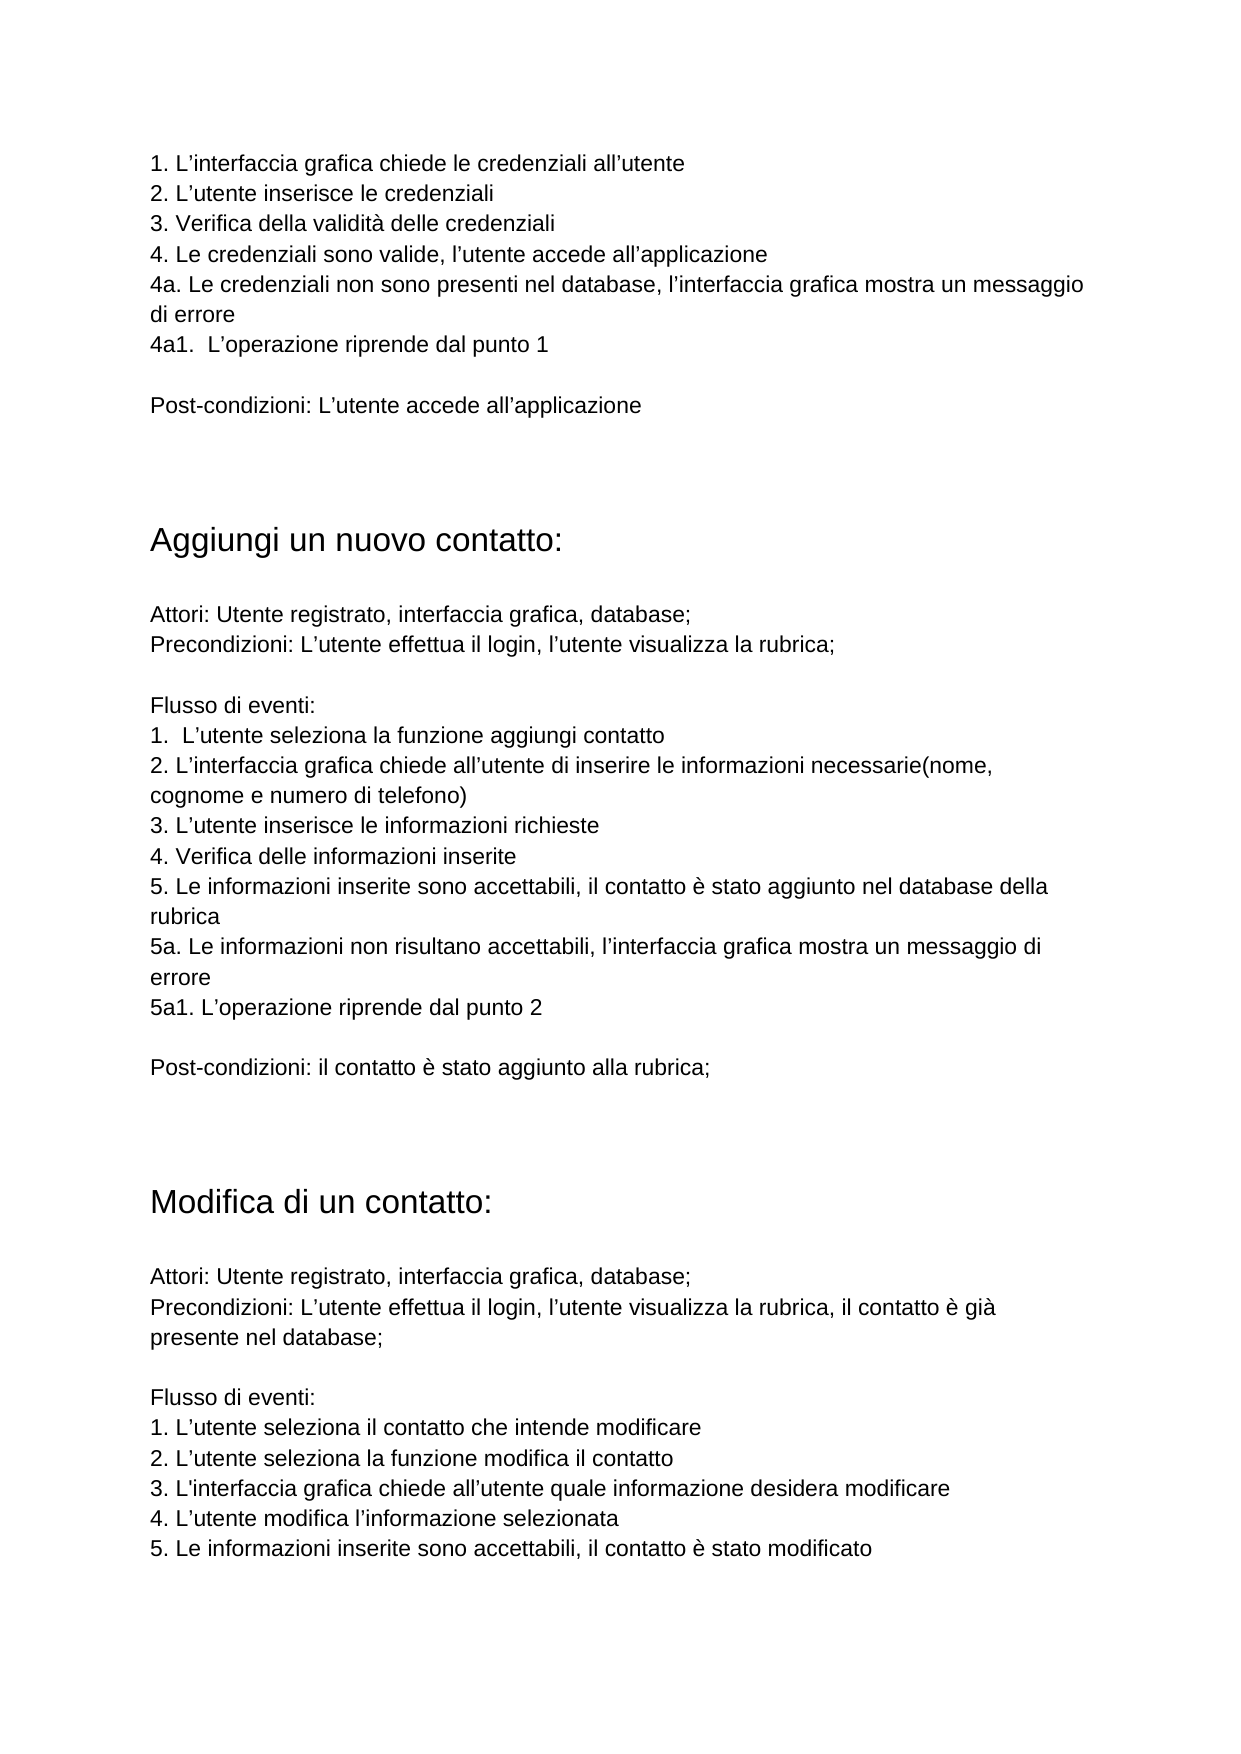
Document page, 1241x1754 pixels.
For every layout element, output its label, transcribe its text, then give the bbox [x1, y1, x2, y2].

text 5. Le informazioni inserite sono accettabili, il contatto è stato aggiunto nel database della rubrica [150, 873, 1090, 929]
text Post-condizioni: L’utente accede all’applicazione [150, 392, 1090, 418]
text 4a1. L’operazione riprende dal punto 1 [150, 331, 1090, 358]
text 2. L’interfaccia grafica chiede all’utente di inserire le informazioni necessarie(nome, cognome e numero di telefono) [150, 752, 1090, 808]
text 3. Verifica della validità delle credenziali [150, 210, 1090, 237]
text Flusso di eventi: [150, 692, 1090, 718]
text 5a. Le informazioni non risultano accettabili, l’interfaccia grafica mostra un messaggio di errore [150, 933, 1090, 990]
text Flusso di eventi: [150, 1384, 1090, 1411]
text 1. L’interfaccia grafica chiede le credenziali all’utente [150, 150, 1090, 176]
text 1. L’utente seleziona il contatto che intende modificare [150, 1414, 1090, 1441]
text 3. L’utente inserisce le informazioni richieste [150, 812, 1090, 839]
text Precondizioni: L’utente effettua il login, l’utente visualizza la rubrica; [150, 631, 1090, 657]
text Attori: Utente registrato, interfaccia grafica, database; [150, 1263, 1090, 1290]
text 2. L’utente inserisce le credenziali [150, 180, 1090, 207]
text Post-condizioni: il contatto è stato aggiunto alla rubrica; [150, 1054, 1090, 1080]
text Precondizioni: L’utente effettua il login, l’utente visualizza la rubrica, il contatto è già presente nel database; [150, 1293, 1090, 1350]
text 5. Le informazioni inserite sono accettabili, il contatto è stato modificato [150, 1535, 1090, 1562]
text 3. L'interfaccia grafica chiede all’utente quale informazione desidera modificare [150, 1475, 1090, 1501]
text 4. L’utente modifica l’informazione selezionata [150, 1505, 1090, 1531]
text 4. Verifica delle informazioni inserite [150, 843, 1090, 869]
subtitle Modifica di un contatto: [150, 1182, 1090, 1221]
subtitle Aggiungi un nuovo contatto: [150, 520, 1090, 558]
text 4. Le credenziali sono valide, l’utente accede all’applicazione [150, 241, 1090, 267]
text Attori: Utente registrato, interfaccia grafica, database; [150, 601, 1090, 627]
text 5a1. L’operazione riprende dal punto 2 [150, 994, 1090, 1020]
text 1. L’utente seleziona la funzione aggiungi contatto [150, 722, 1090, 748]
text 4a. Le credenziali non sono presenti nel database, l’interfaccia grafica mostra un messaggio di errore [150, 271, 1090, 327]
text 2. L’utente seleziona la funzione modifica il contatto [150, 1444, 1090, 1471]
